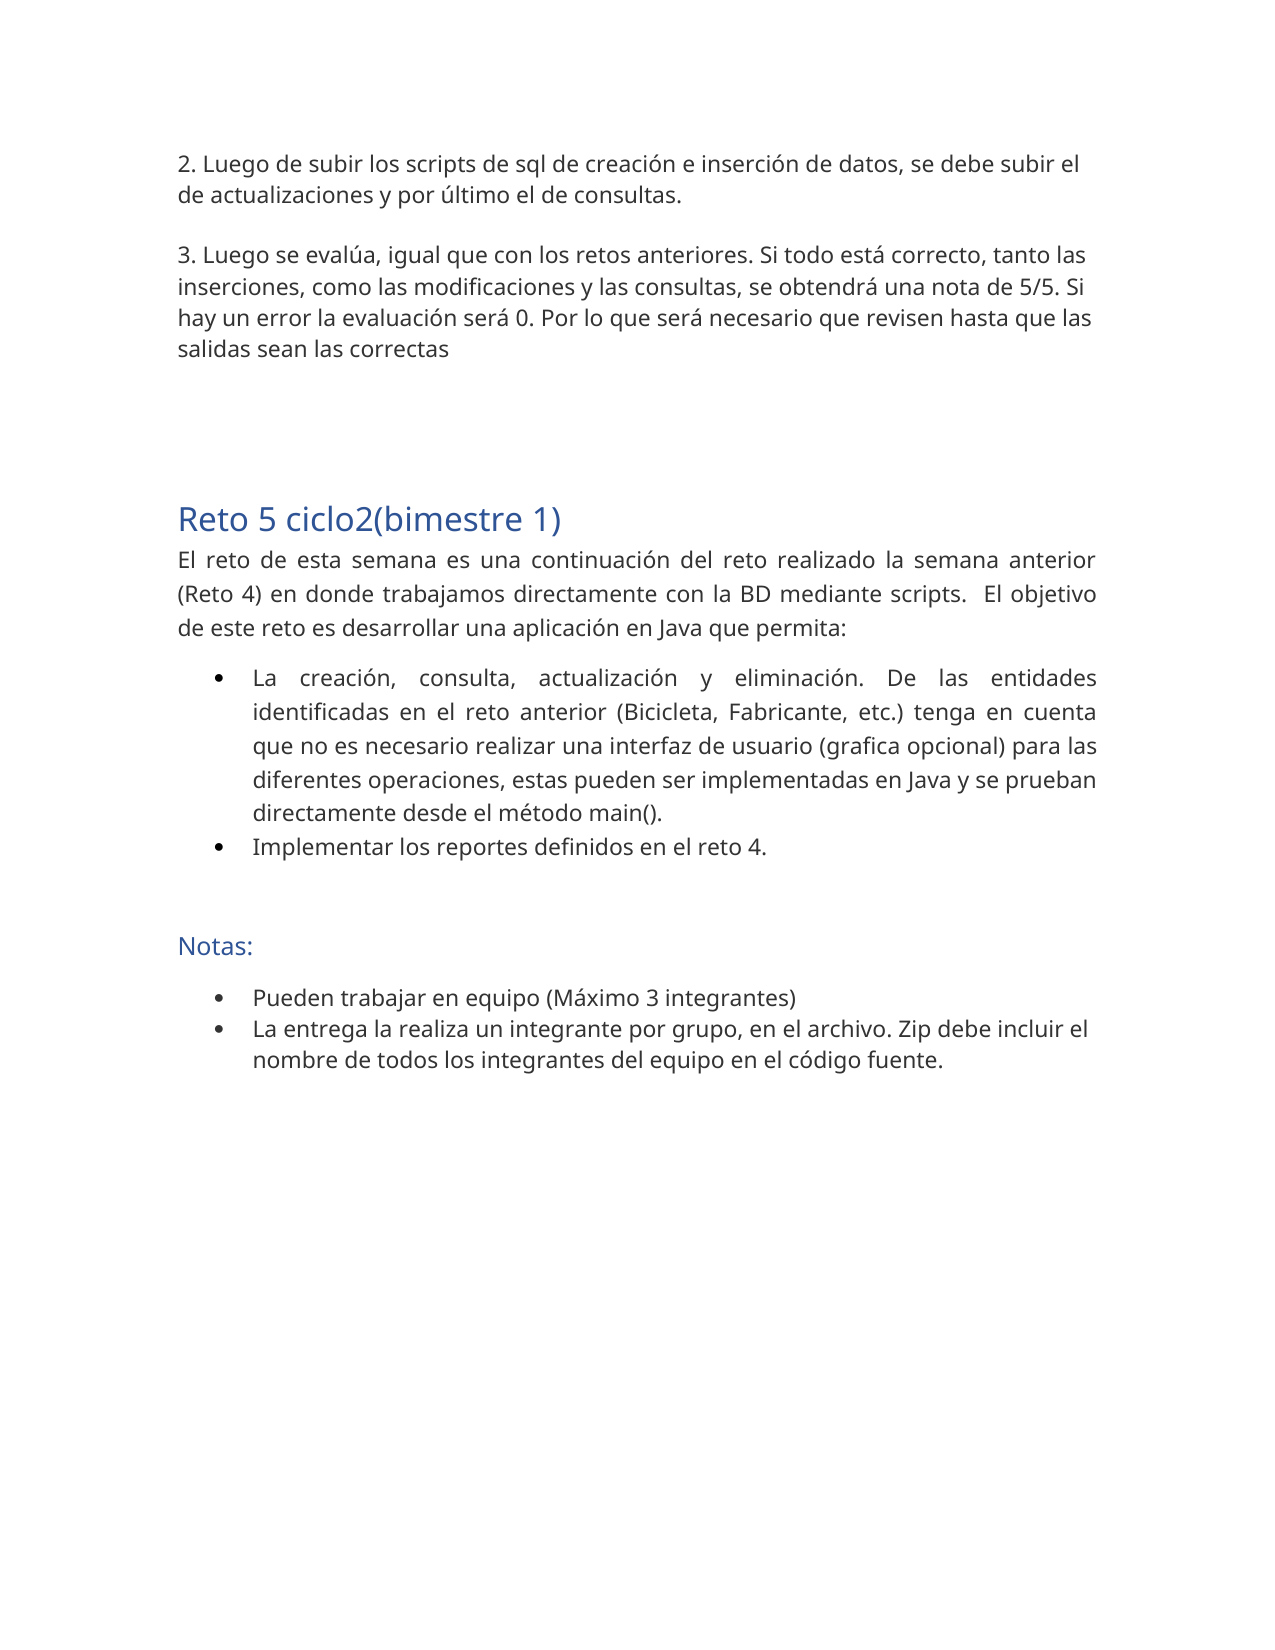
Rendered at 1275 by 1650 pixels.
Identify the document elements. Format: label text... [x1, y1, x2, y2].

text Notas: [177, 928, 1098, 962]
list Implementar los reportes definidos en el reto 4. [215, 831, 1098, 862]
text El reto de esta semana es una continuación del reto realizado la semana anterior (Reto 4) en donde trabajamos directamente con la BD mediante scripts. El objetivo de este reto es desarrollar una aplicación en Java que permita: [177, 544, 1098, 643]
text 2. Luego de subir los scripts de sql de creación e inserción de datos, se debe subir el de actualizaciones y por último el de consultas. [177, 148, 1098, 210]
text 3. Luego se evalúa, igual que con los retos anteriores. Si todo está correcto, tanto las inserciones, como las modificaciones y las consultas, se obtendrá una nota de 5/5. Si hay un error la evaluación será 0. Por lo que será necesario que revisen hasta que las salidas sean las correctas [177, 239, 1098, 364]
list Pueden trabajar en equipo (Máximo 3 integrantes) [215, 982, 1098, 1013]
list La creación, consulta, actualización y eliminación. De las entidades identificadas en el reto anterior (Bicicleta, Fabricante, etc.) tenga en cuenta que no es necesario realizar una interfaz de usuario (grafica opcional) para las diferentes operaciones, estas pueden ser implementadas en Java y se prueban directamente desde el método main(). [215, 662, 1098, 829]
list La entrega la realiza un integrante por grupo, en el archivo. Zip debe incluir el nombre de todos los integrantes del equipo en el código fuente. [215, 1013, 1098, 1076]
subtitle Reto 5 ciclo2(bimestre 1) [177, 496, 1098, 541]
